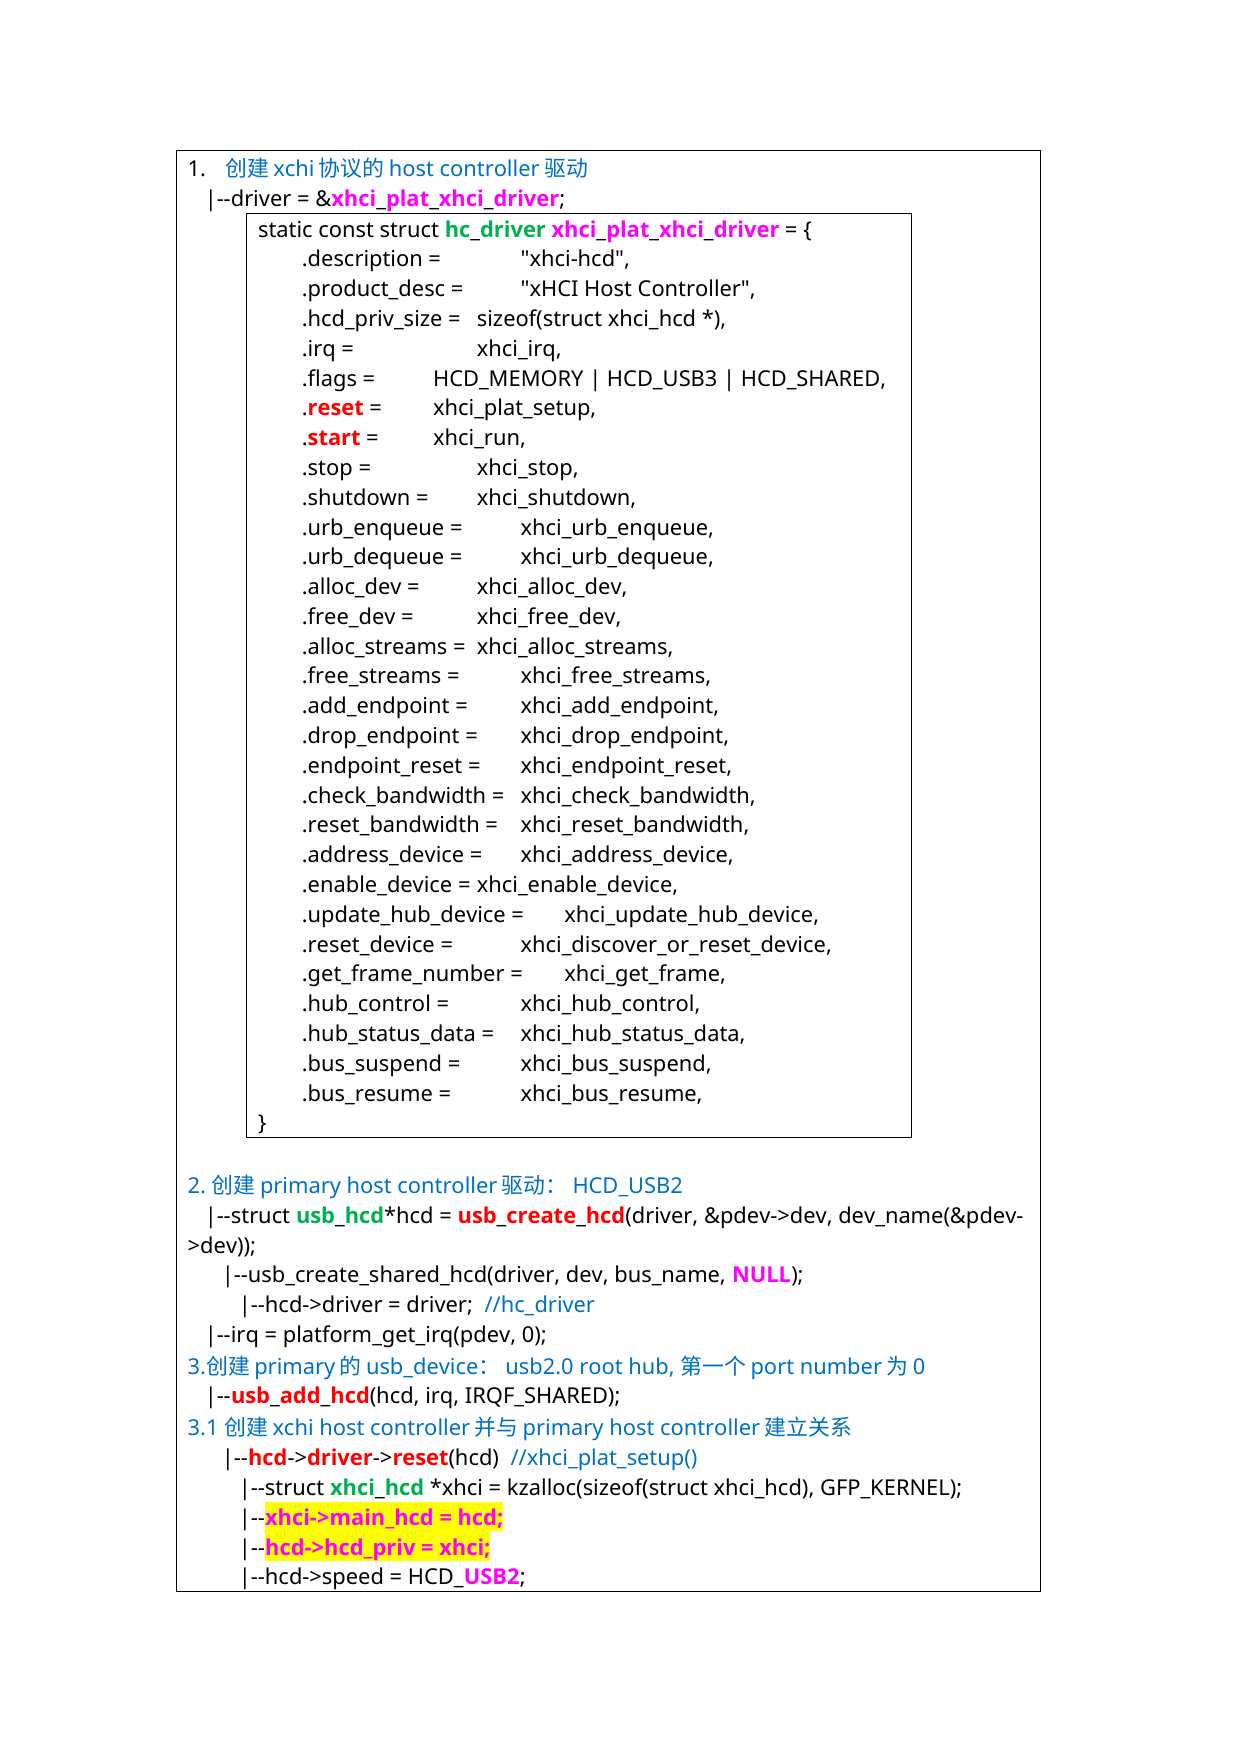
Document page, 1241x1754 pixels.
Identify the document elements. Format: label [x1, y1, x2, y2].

table_header [177, 151, 1040, 1591]
